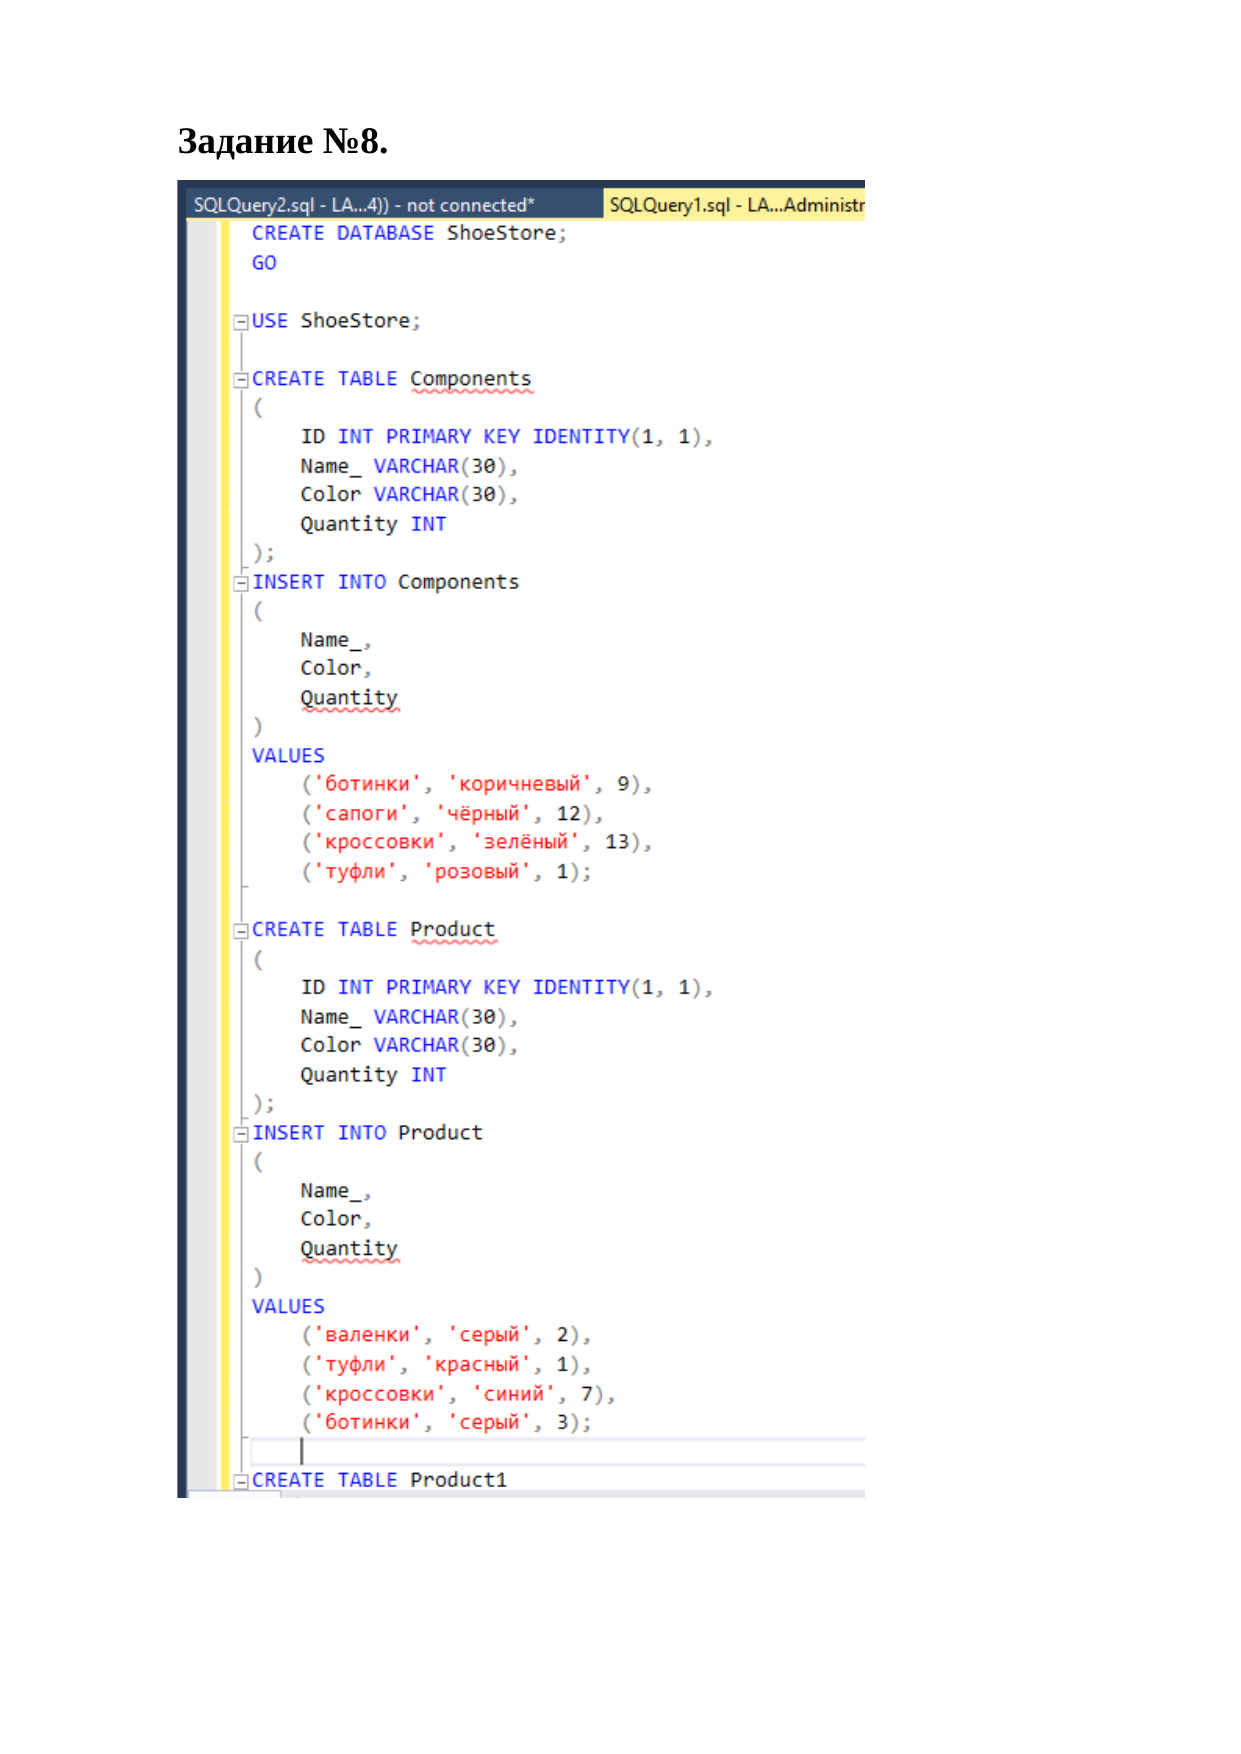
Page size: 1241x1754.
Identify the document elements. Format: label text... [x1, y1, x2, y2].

picture [177, 180, 865, 1498]
text Задание №8. [177, 118, 1152, 161]
